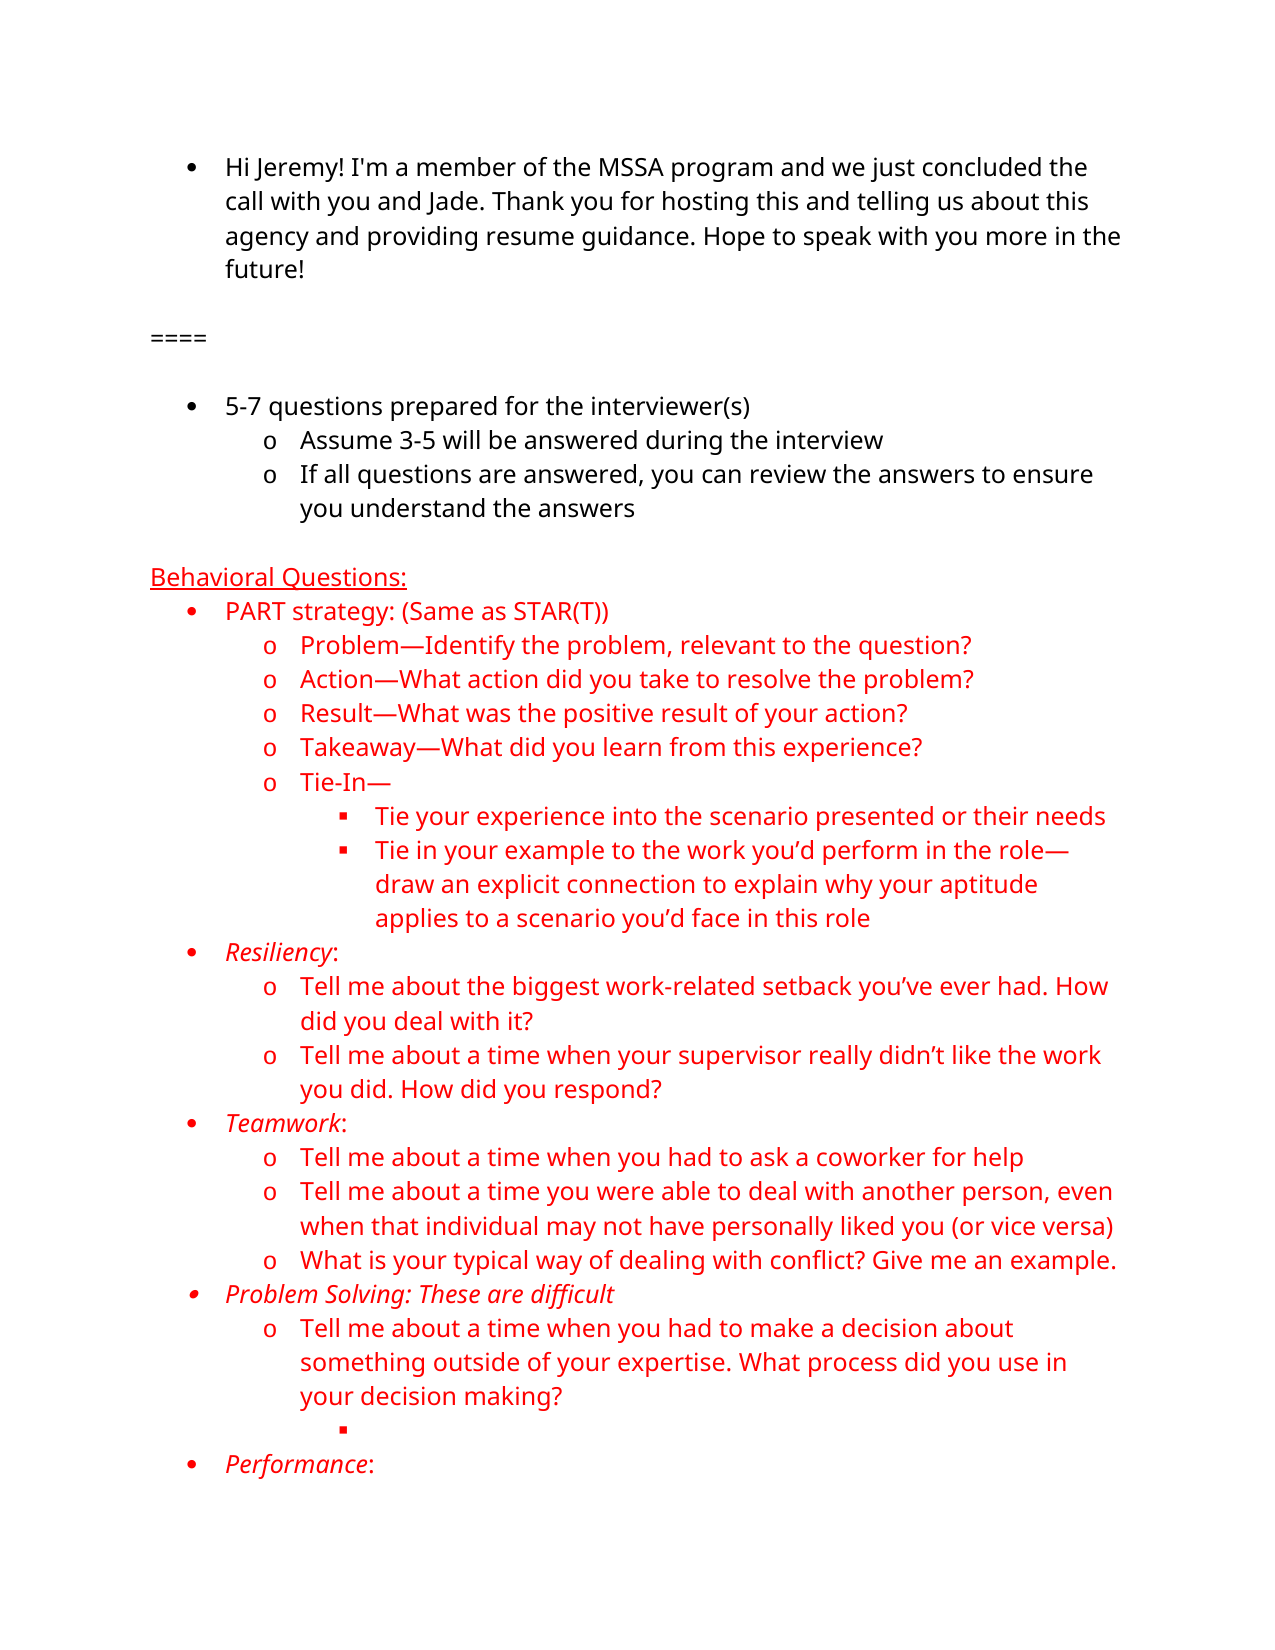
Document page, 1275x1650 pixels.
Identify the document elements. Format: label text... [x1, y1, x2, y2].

list Performance: [187, 1447, 1125, 1481]
list Problem Solving: These are difficult [187, 1277, 1125, 1311]
list Tie-In— [262, 764, 1125, 799]
list Problem—Identify the problem, relevant to the question? [262, 627, 1125, 662]
list Tell me about a time when your supervisor really didn’t like the work you did. How did you respond? [262, 1037, 1125, 1106]
list Result—What was the positive result of your action? [262, 696, 1125, 730]
list Action—What action did you take to resolve the problem? [262, 662, 1125, 696]
list Tell me about a time when you had to make a decision about something outside of your expertise. What process did you use in your decision making? [262, 1311, 1125, 1413]
list What is your typical way of dealing with conflict? Give me an example. [262, 1242, 1125, 1277]
list Tie your experience into the scenario presented or their needs [337, 799, 1125, 833]
list Tie in your example to the work you’d perform in the role—draw an explicit connection to explain why your aptitude applies to a scenario you’d face in this role [337, 833, 1125, 935]
list Tell me about a time you were able to deal with another person, even when that individual may not have personally liked you (or vice versa) [262, 1174, 1125, 1242]
list PART strategy: (Same as STAR(T)) [187, 593, 1125, 627]
list Tell me about the biggest work-related setback you’ve ever had. How did you deal with it? [262, 969, 1125, 1037]
list Assume 3-5 will be answered during the interview [262, 422, 1125, 457]
list Tell me about a time when you had to ask a coworker for help [262, 1140, 1125, 1174]
text Behavioral Questions: [150, 559, 1125, 593]
list Hi Jeremy! I'm a member of the MSSA program and we just concluded the call with you and Jade. Thank you for hosting this and telling us about this agency and providing resume guidance. Hope to speak with you more in the future! [187, 150, 1125, 286]
list 5-7 questions prepared for the interviewer(s) [187, 388, 1125, 422]
list If all questions are answered, you can review the answers to ensure you understand the answers [262, 457, 1125, 525]
list Teamwork: [187, 1106, 1125, 1140]
list Takeaway—What did you learn from this experience? [262, 730, 1125, 764]
text ==== [150, 320, 1125, 354]
list Resiliency: [187, 935, 1125, 969]
